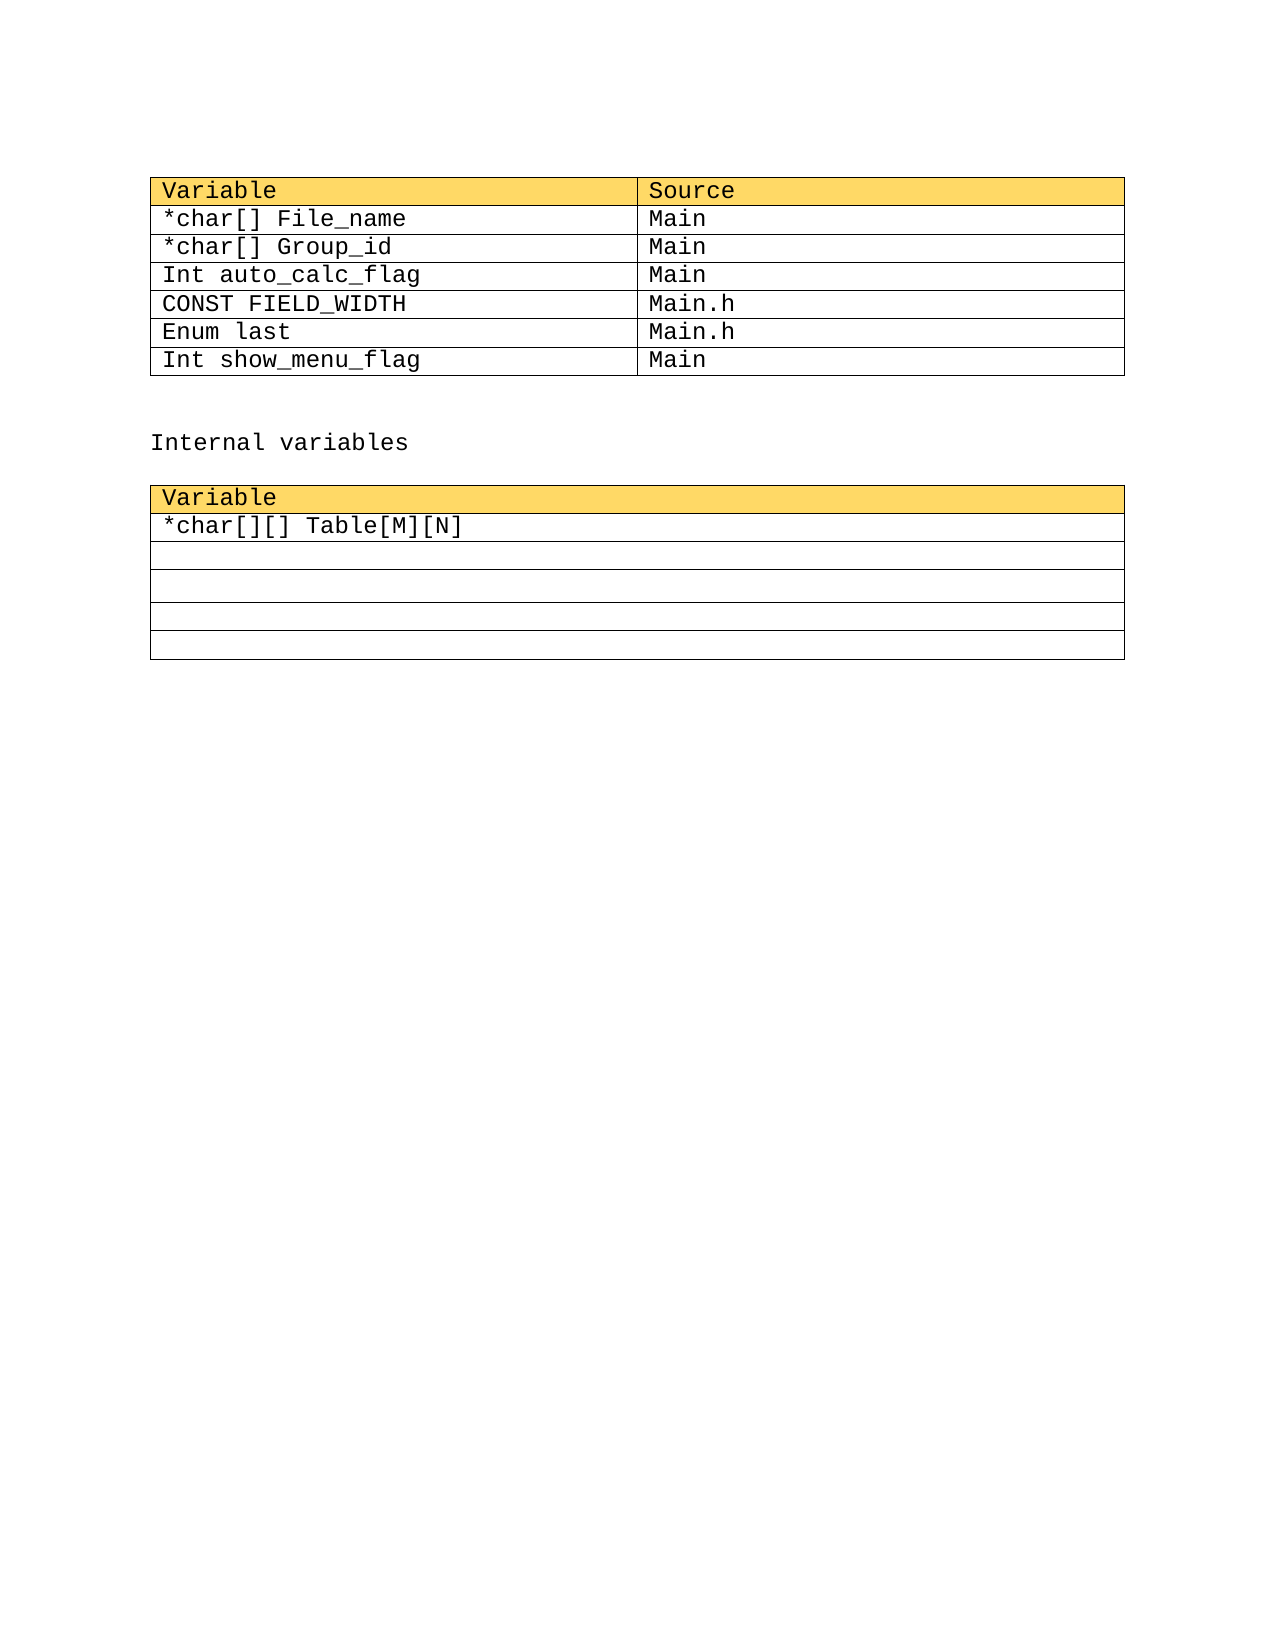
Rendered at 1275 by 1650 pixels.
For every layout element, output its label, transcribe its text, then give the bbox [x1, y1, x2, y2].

table_cell [151, 631, 1124, 658]
table_cell Main [638, 263, 1124, 290]
table_cell [151, 570, 1124, 602]
table_cell *char[][] Table[M][N] [151, 514, 1124, 541]
table_header Variable [151, 178, 637, 205]
table_cell Main.h [638, 319, 1124, 347]
table_cell Int auto_calc_flag [151, 263, 637, 290]
table_cell Main [638, 235, 1124, 262]
table_header Variable [151, 486, 1124, 513]
table_cell Main [638, 348, 1124, 375]
table_cell *char[] Group_id [151, 235, 637, 262]
table_cell Enum last [151, 319, 637, 347]
table_cell Int show_menu_flag [151, 348, 637, 375]
table_cell *char[] File_name [151, 206, 637, 234]
text Internal variables [150, 430, 1125, 457]
table_cell CONST FIELD_WIDTH [151, 291, 637, 318]
table_cell Main.h [638, 291, 1124, 318]
table_cell [151, 603, 1124, 630]
table_cell [151, 542, 1124, 569]
table_cell Main [638, 206, 1124, 234]
table_header Source [638, 178, 1124, 205]
